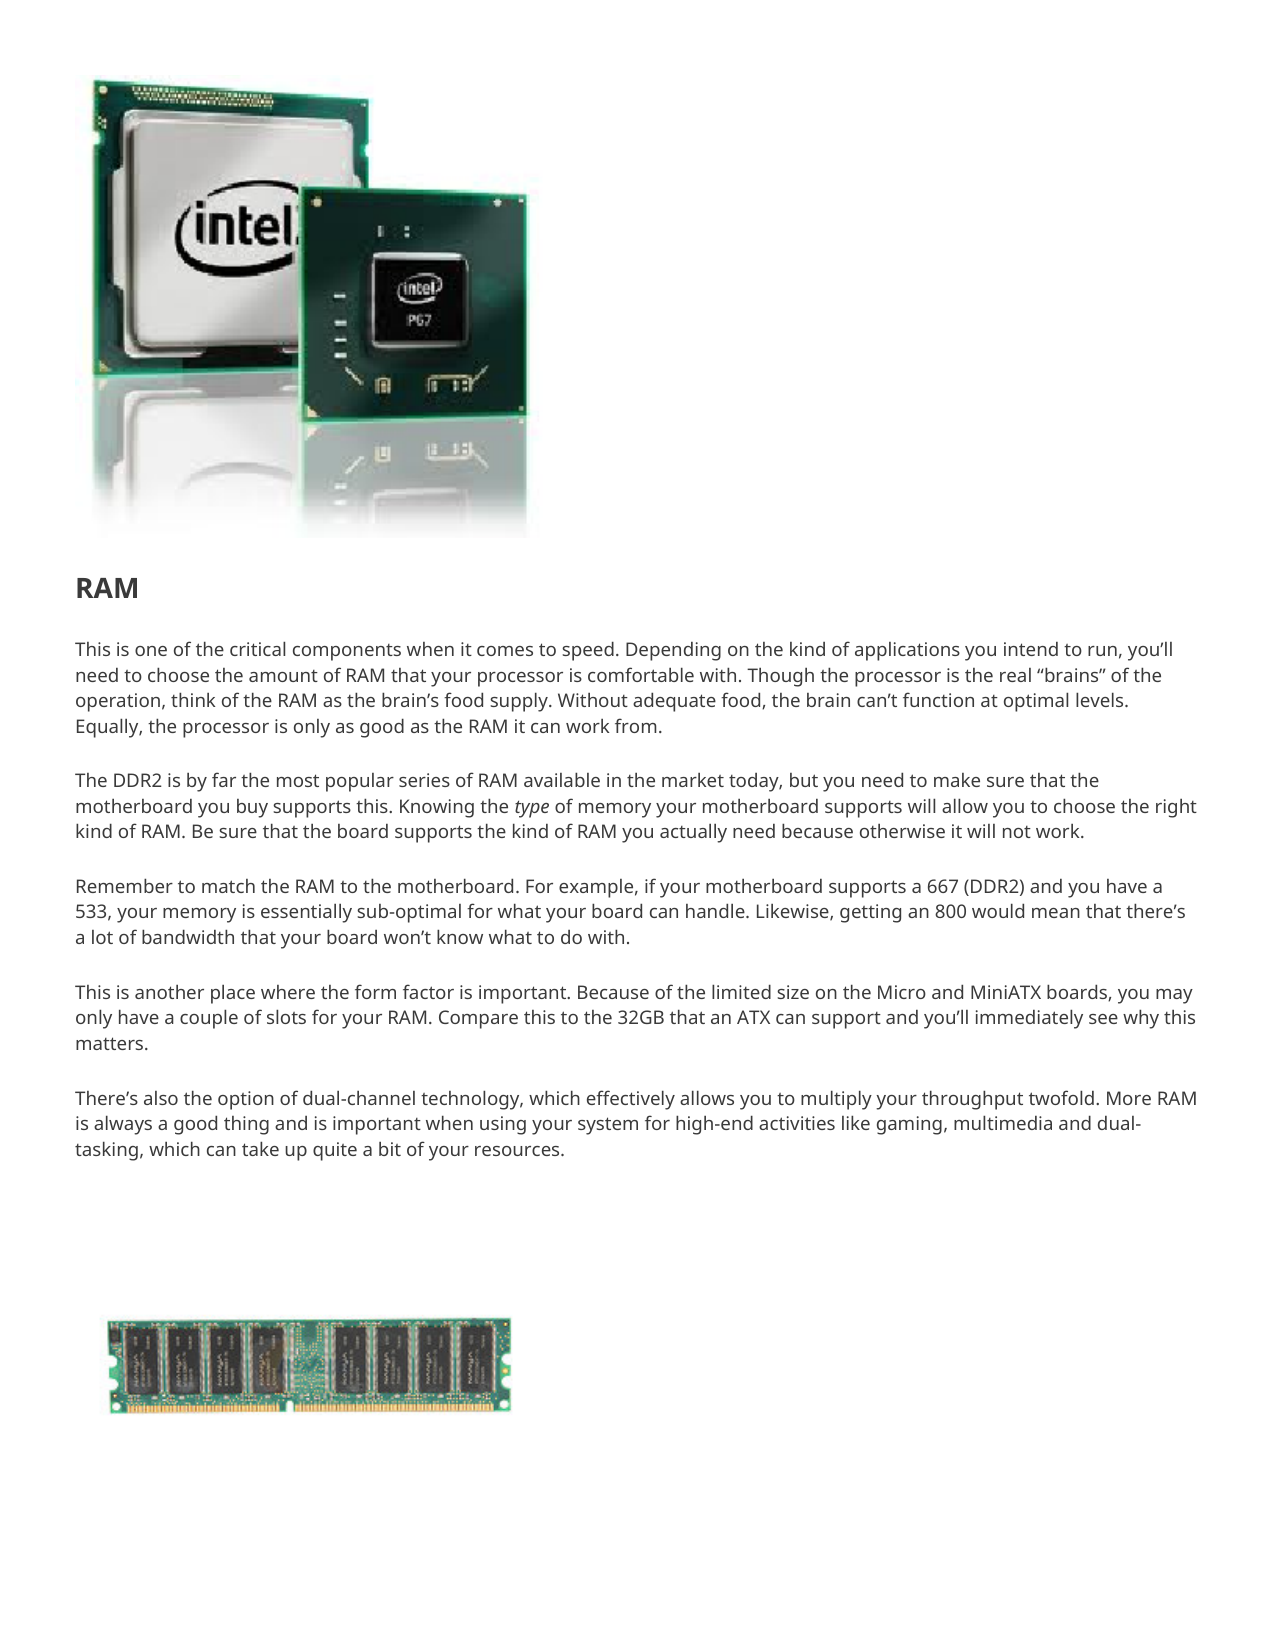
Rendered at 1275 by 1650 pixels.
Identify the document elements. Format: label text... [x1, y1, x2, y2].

picture [75, 75, 544, 538]
text The DDR2 is by far the most popular series of RAM available in the market today, but you need to make sure that the motherboard you buy supports this. Knowing the type of memory your motherboard supports will allow you to choose the right kind of RAM. Be sure that the board supports the kind of RAM you actually need because otherwise it will not work. [75, 768, 1200, 844]
text Remember to match the RAM to the motherboard. For example, if your motherboard supports a 667 (DDR2) and you have a 533, your memory is essentially sub-optimal for what your board can handle. Likewise, getting an 800 would mean that there’s a lot of bandwidth that your board won’t know what to do with. [75, 873, 1200, 950]
text This is one of the critical components when it comes to speed. Depending on the kind of applications you intend to run, you’ll need to choose the amount of RAM that your processor is comfortable with. Though the processor is the real “brains” of the operation, think of the RAM as the brain’s food supply. Without adequate food, the brain can’t function at optimal levels. Equally, the processor is only as good as the RAM it can work from. [75, 636, 1200, 738]
text This is another place where the form factor is important. Because of the limited size on the Micro and MiniATX boards, you may only have a couple of slots for your RAM. Compare this to the 32GB that an ATX can support and you’ll immediately see why this matters. [75, 979, 1200, 1056]
picture [75, 1190, 544, 1542]
text There’s also the option of dual-channel technology, which effectively allows you to multiply your throughput twofold. More RAM is always a good thing and is important when using your system for high-end activities like gaming, multimedia and dual-tasking, which can take up quite a bit of your resources. [75, 1085, 1200, 1161]
subtitle RAM [75, 569, 1200, 607]
